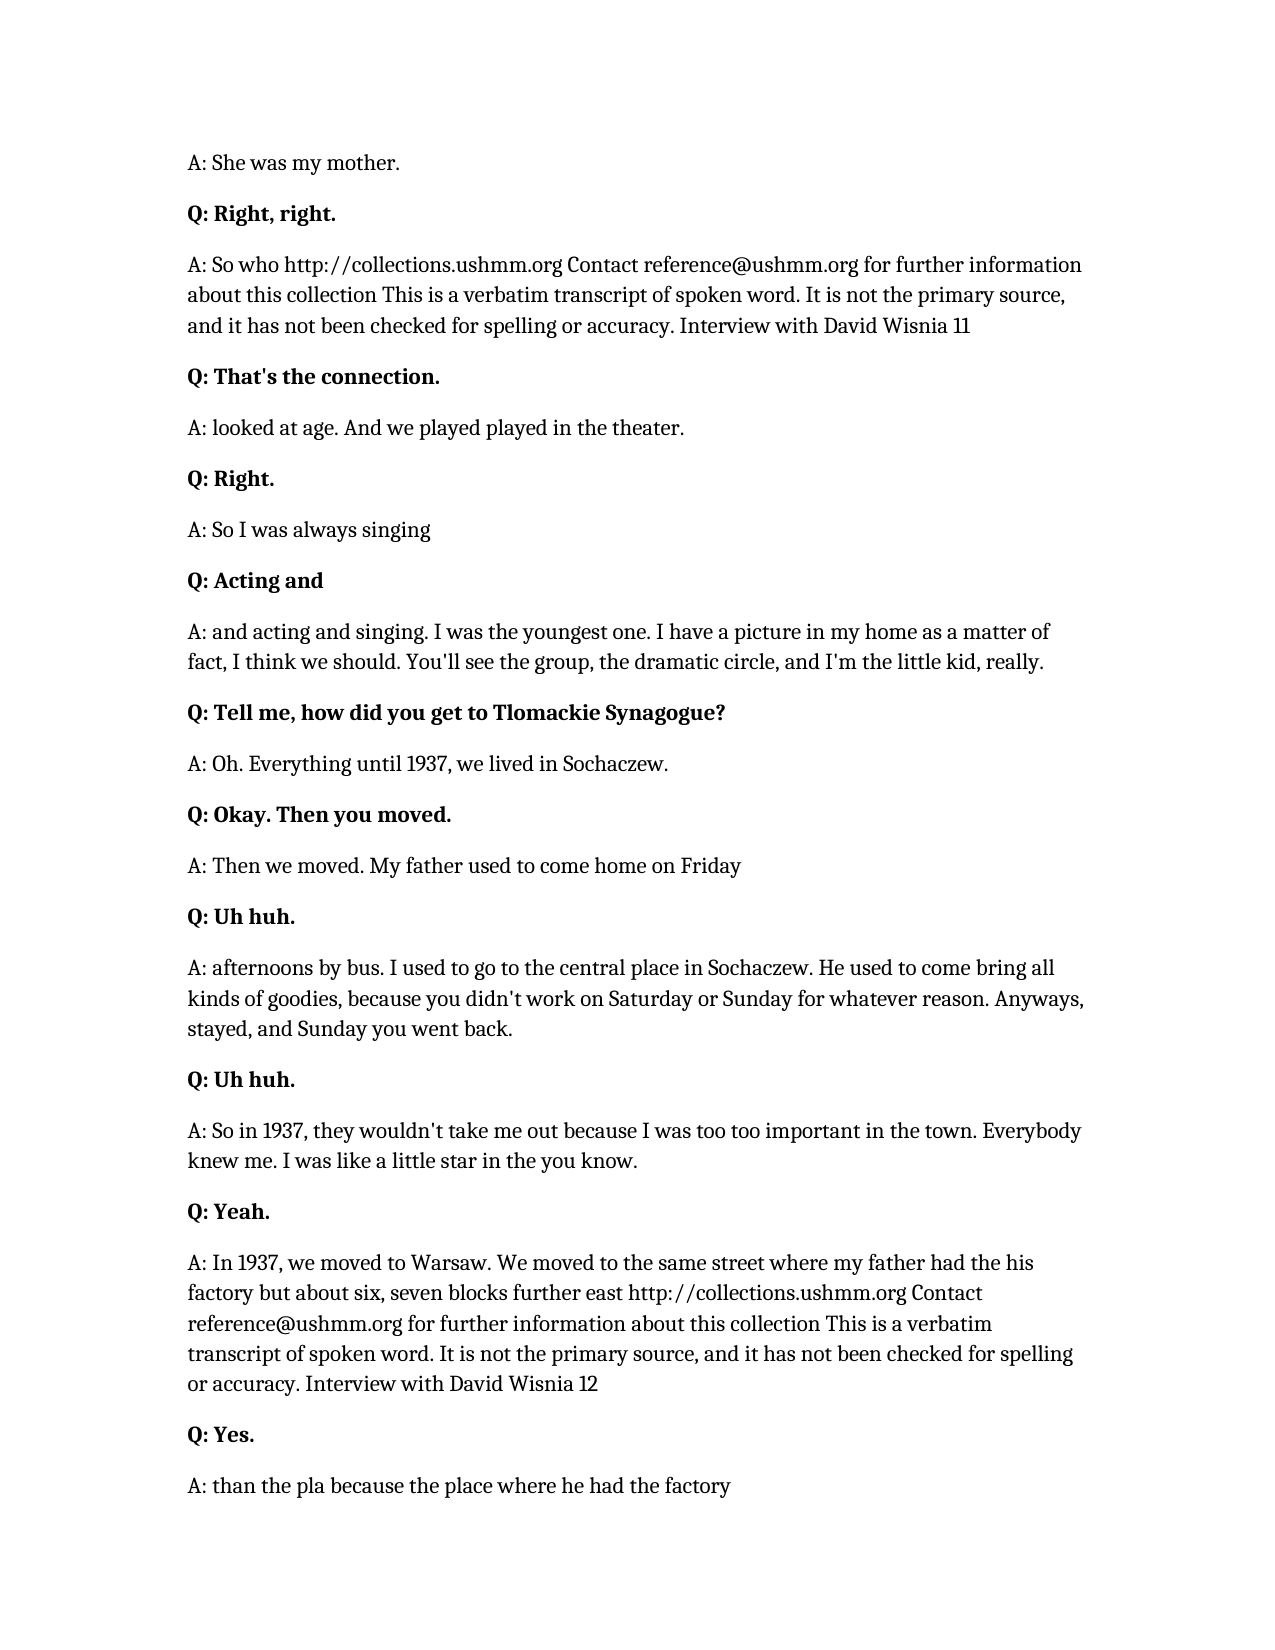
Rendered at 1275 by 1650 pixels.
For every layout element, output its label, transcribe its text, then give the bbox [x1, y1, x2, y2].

text Q: That's the connection. [187, 363, 1087, 390]
text Q: Uh huh. [187, 1067, 1087, 1093]
text A: afternoons by bus. I used to go to the central place in Sochaczew. He used to come bring all kinds of goodies, because you didn't work on Saturday or Sunday for whatever reason. Anyways, stayed, and Sunday you went back. [187, 955, 1087, 1042]
text Q: Right. [187, 466, 1087, 492]
text A: In 1937, we moved to Warsaw. We moved to the same street where my father had the his factory but about six, seven blocks further east http://collections.ushmm.org Contact reference@ushmm.org for further information about this collection This is a verbatim transcript of spoken word. It is not the primary source, and it has not been checked for spelling or accuracy. Interview with David Wisnia 12 [187, 1250, 1087, 1397]
text A: Oh. Everything until 1937, we lived in Sochaczew. [187, 751, 1087, 777]
text Q: Okay. Then you moved. [187, 802, 1087, 828]
text A: She was my mother. [187, 150, 1087, 176]
text A: and acting and singing. I was the youngest one. I have a picture in my home as a matter of fact, I think we should. You'll see the group, the dramatic circle, and I'm the little kid, really. [187, 619, 1087, 675]
text Q: Right, right. [187, 201, 1087, 227]
text A: Then we moved. My father used to come home on Friday [187, 853, 1087, 879]
text Q: Acting and [187, 568, 1087, 594]
text Q: Yeah. [187, 1199, 1087, 1225]
text Q: Tell me, how did you get to Tlomackie Synagogue? [187, 700, 1087, 726]
text A: So I was always singing [187, 517, 1087, 543]
text A: So in 1937, they wouldn't take me out because I was too too important in the town. Everybody knew me. I was like a little star in the you know. [187, 1118, 1087, 1174]
text A: looked at age. And we played played in the theater. [187, 414, 1087, 441]
text A: So who http://collections.ushmm.org Contact reference@ushmm.org for further information about this collection This is a verbatim transcript of spoken word. It is not the primary source, and it has not been checked for spelling or accuracy. Interview with David Wisnia 11 [187, 252, 1087, 339]
text A: than the pla because the place where he had the factory [187, 1473, 1087, 1499]
text Q: Uh huh. [187, 904, 1087, 931]
text Q: Yes. [187, 1422, 1087, 1448]
